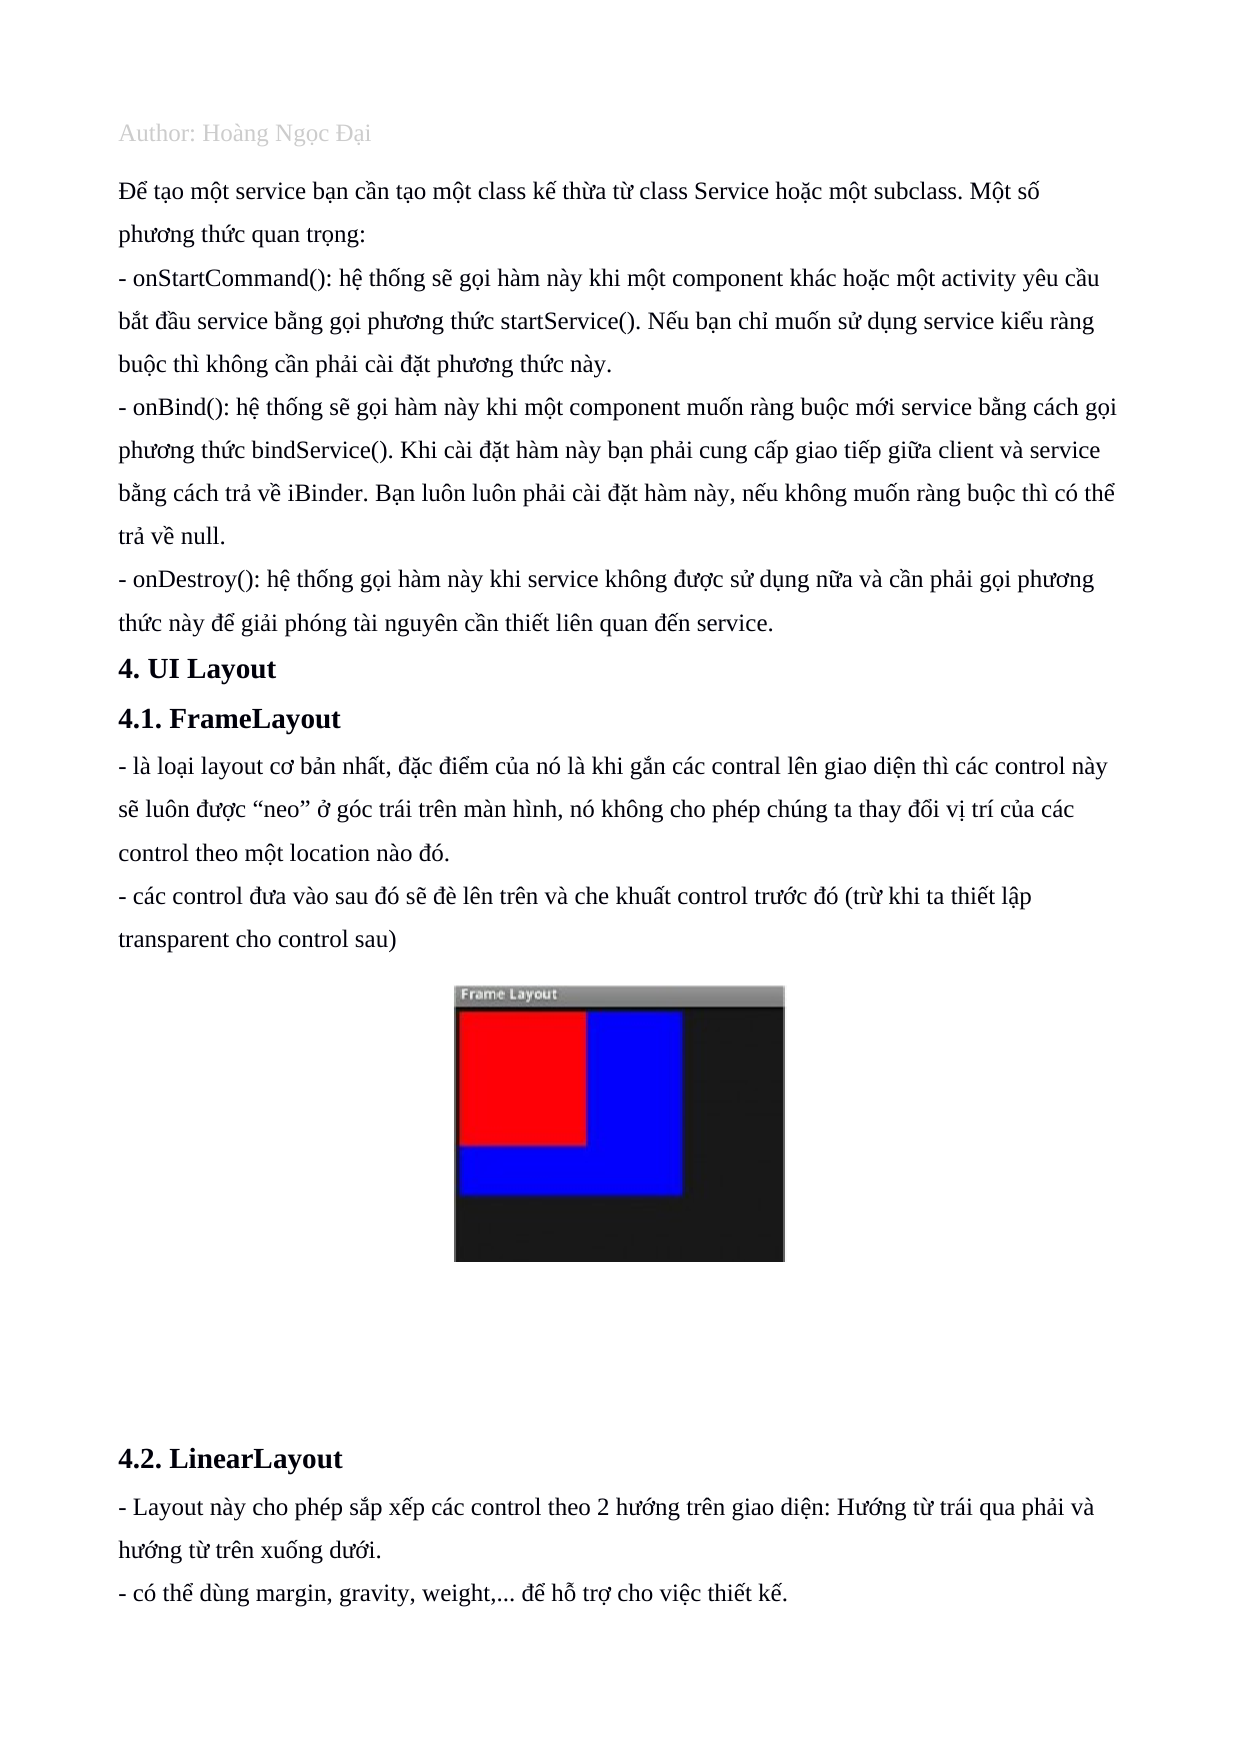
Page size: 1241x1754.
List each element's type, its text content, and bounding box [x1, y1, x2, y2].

text Để tạo một service bạn cần tạo một class kế thừa từ class Service hoặc một subclass. Một số phương thức quan trọng: [118, 176, 1122, 248]
text 4.1. FrameLayout [118, 701, 1122, 734]
picture [453, 984, 787, 1262]
text - là loại layout cơ bản nhất, đặc điểm của nó là khi gắn các contral lên giao diện thì các control này sẽ luôn được “neo” ở góc trái trên màn hình, nó không cho phép chúng ta thay đổi vị trí của các control theo một location nào đó. [118, 751, 1122, 866]
text - có thể dùng margin, gravity, weight,... để hỗ trợ cho việc thiết kế. [118, 1578, 1122, 1607]
text - onBind(): hệ thống sẽ gọi hàm này khi một component muốn ràng buộc mới service bằng cách gọi phương thức bindService(). Khi cài đặt hàm này bạn phải cung cấp giao tiếp giữa client và service bằng cách trả về iBinder. Bạn luôn luôn phải cài đặt hàm này, nếu không muốn ràng buộc thì có thể trả về null. [118, 392, 1122, 550]
text - các control đưa vào sau đó sẽ đè lên trên và che khuất control trước đó (trừ khi ta thiết lập transparent cho control sau) [118, 881, 1122, 953]
text - onStartCommand(): hệ thống sẽ gọi hàm này khi một component khác hoặc một activity yêu cầu bắt đầu service bằng gọi phương thức startService(). Nếu bạn chỉ muốn sử dụng service kiểu ràng buộc thì không cần phải cài đặt phương thức này. [118, 263, 1122, 378]
text - Layout này cho phép sắp xếp các control theo 2 hướng trên giao diện: Hướng từ trái qua phải và hướng từ trên xuống dưới. [118, 1492, 1122, 1563]
text - onDestroy(): hệ thống gọi hàm này khi service không được sử dụng nữa và cần phải gọi phương thức này để giải phóng tài nguyên cần thiết liên quan đến service. [118, 564, 1122, 636]
text 4.2. LinearLayout [118, 1441, 1122, 1475]
text 4. UI Layout [118, 651, 1122, 684]
